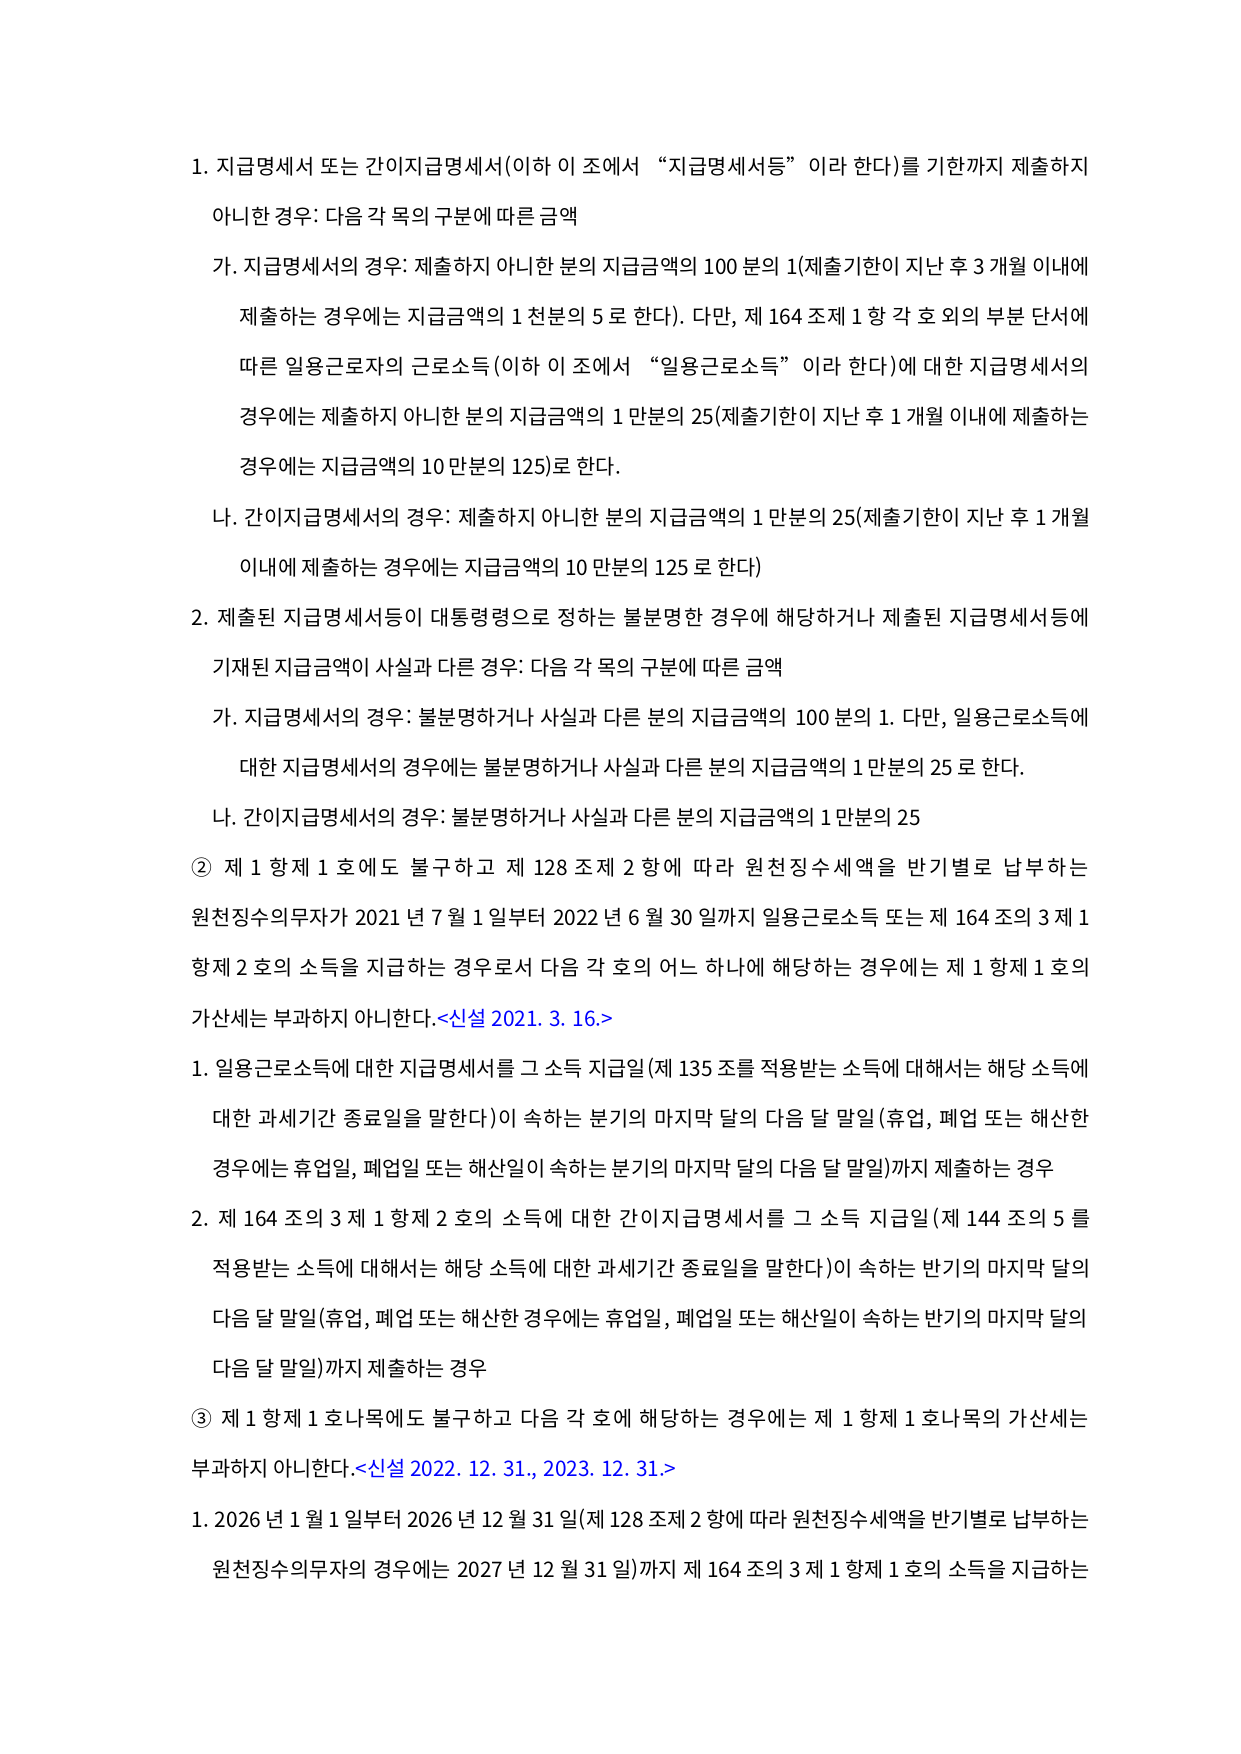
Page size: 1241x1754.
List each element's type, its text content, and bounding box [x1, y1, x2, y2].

text ② 제1항제1호에도 불구하고 제128조제2항에 따라 원천징수세액을 반기별로 납부하는 원천징수의무자가 2021년 7월 1일부터 2022년 6월 30일까지 일용근로소득 또는 제164조의3제1항제2호의 소득을 지급하는 경우로서 다음 각 호의 어느 하나에 해당하는 경우에는 제1항제1호의 가산세는 부과하지 아니한다.<신설 2021. 3. 16.> [192, 851, 1090, 1032]
text 나. 간이지급명세서의 경우: 제출하지 아니한 분의 지급금액의 1만분의 25(제출기한이 지난 후 1개월 이내에 제출하는 경우에는 지급금액의 10만분의 125로 한다) [212, 501, 1090, 581]
text 1. 지급명세서 또는 간이지급명세서(이하 이 조에서 “지급명세서등”이라 한다)를 기한까지 제출하지 아니한 경우: 다음 각 목의 구분에 따른 금액 [192, 150, 1090, 230]
text 1. 일용근로소득에 대한 지급명세서를 그 소득 지급일(제135조를 적용받는 소득에 대해서는 해당 소득에 대한 과세기간 종료일을 말한다)이 속하는 분기의 마지막 달의 다음 달 말일(휴업, 폐업 또는 해산한 경우에는 휴업일, 폐업일 또는 해산일이 속하는 분기의 마지막 달의 다음 달 말일)까지 제출하는 경우 [192, 1052, 1090, 1182]
text 가. 지급명세서의 경우: 제출하지 아니한 분의 지급금액의 100분의 1(제출기한이 지난 후 3개월 이내에 제출하는 경우에는 지급금액의 1천분의 5로 한다). 다만, 제164조제1항 각 호 외의 부분 단서에 따른 일용근로자의 근로소득(이하 이 조에서 “일용근로소득”이라 한다)에 대한 지급명세서의 경우에는 제출하지 아니한 분의 지급금액의 1만분의 25(제출기한이 지난 후 1개월 이내에 제출하는 경우에는 지급금액의 10만분의 125)로 한다. [212, 250, 1090, 481]
text ③ 제1항제1호나목에도 불구하고 다음 각 호에 해당하는 경우에는 제1항제1호나목의 가산세는 부과하지 아니한다.<신설 2022. 12. 31., 2023. 12. 31.> [192, 1403, 1090, 1483]
text 2. 제164조의3제1항제2호의 소득에 대한 간이지급명세서를 그 소득 지급일(제144조의5를 적용받는 소득에 대해서는 해당 소득에 대한 과세기간 종료일을 말한다)이 속하는 반기의 마지막 달의 다음 달 말일(휴업, 폐업 또는 해산한 경우에는 휴업일, 폐업일 또는 해산일이 속하는 반기의 마지막 달의 다음 달 말일)까지 제출하는 경우 [192, 1202, 1090, 1383]
text 나. 간이지급명세서의 경우: 불분명하거나 사실과 다른 분의 지급금액의 1만분의 25 [212, 801, 1090, 832]
text 2. 제출된 지급명세서등이 대통령령으로 정하는 불분명한 경우에 해당하거나 제출된 지급명세서등에 기재된 지급금액이 사실과 다른 경우: 다음 각 목의 구분에 따른 금액 [192, 601, 1090, 681]
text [192, 1503, 1090, 1583]
text 가. 지급명세서의 경우: 불분명하거나 사실과 다른 분의 지급금액의 100분의 1. 다만, 일용근로소득에 대한 지급명세서의 경우에는 불분명하거나 사실과 다른 분의 지급금액의 1만분의 25로 한다. [212, 701, 1090, 781]
